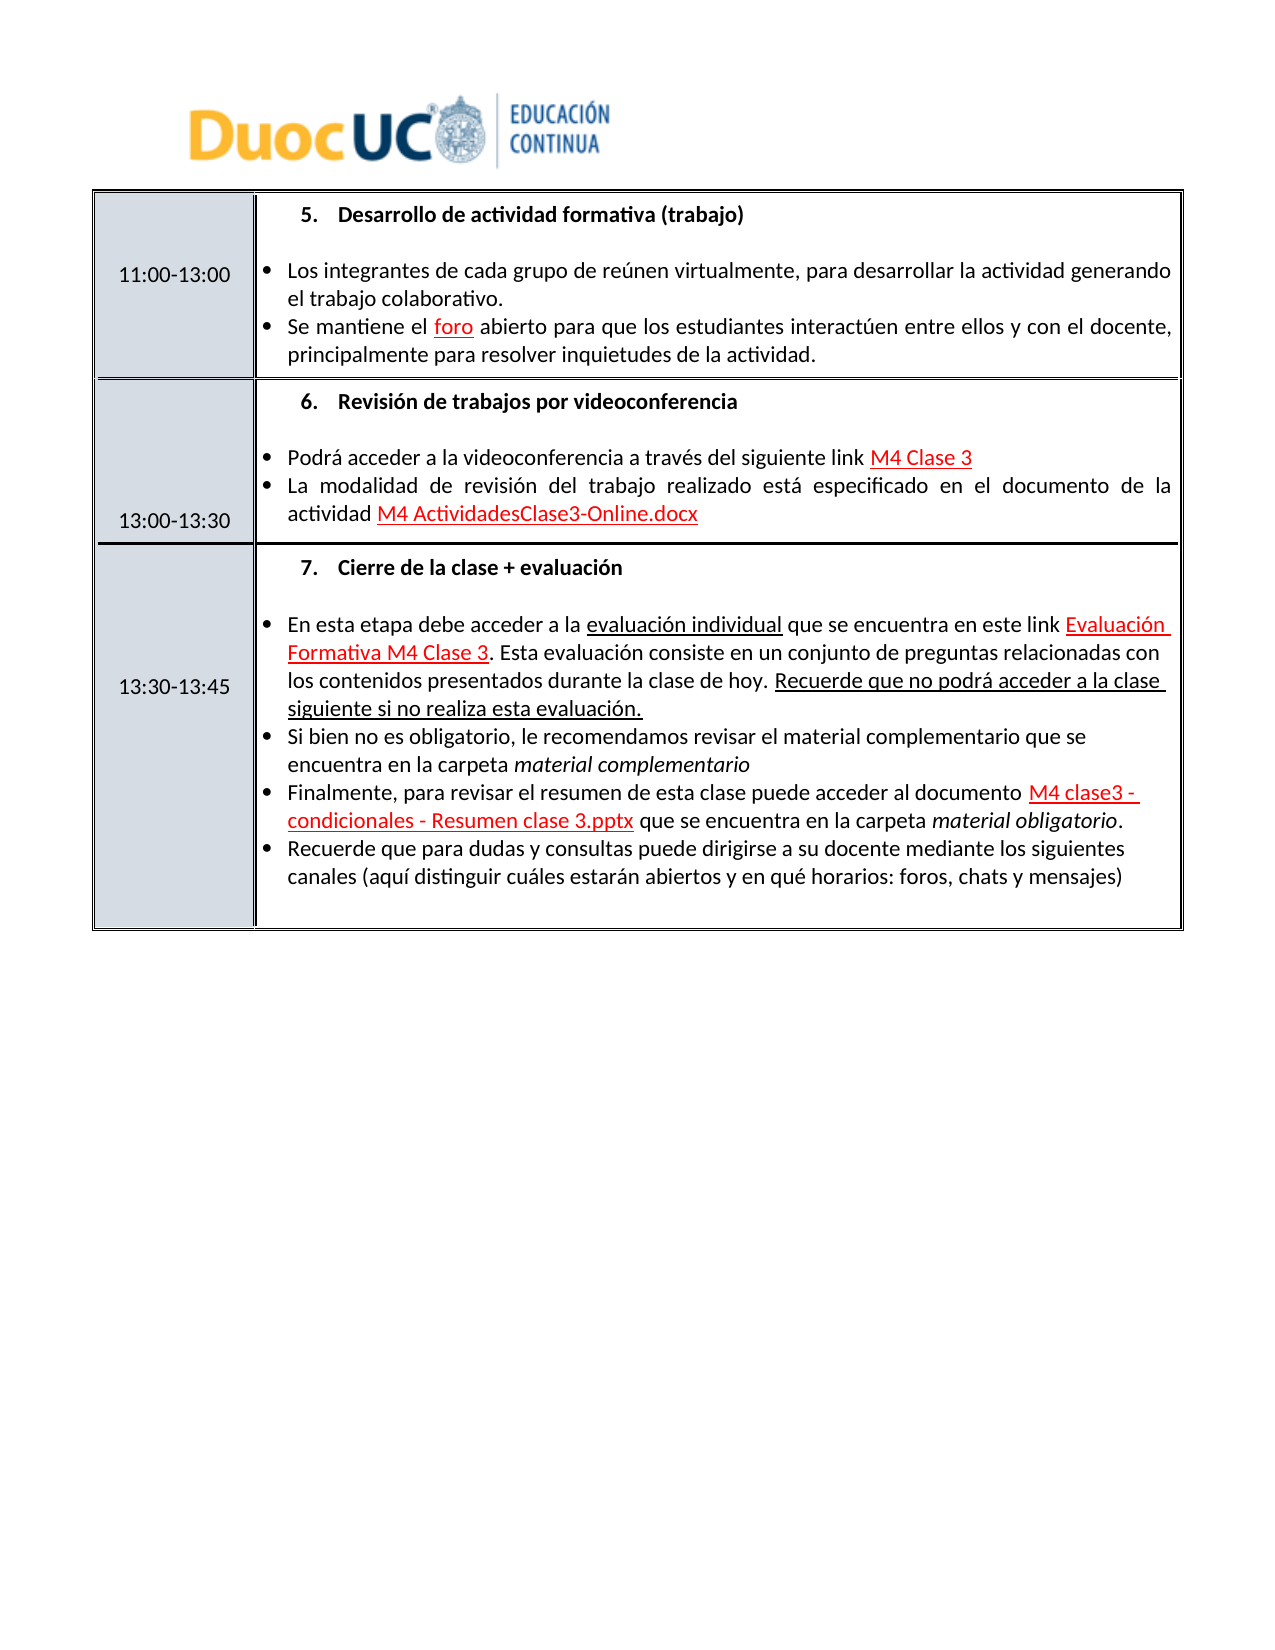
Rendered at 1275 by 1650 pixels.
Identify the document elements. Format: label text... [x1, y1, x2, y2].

table_cell 13:30-13:45 [95, 542, 255, 927]
table_cell Cierre de la clase + evaluación En esta etapa debe acceder a la evaluación individual que se encuentra en este link Evaluación Formativa M4 Clase 3. Esta evaluación consiste en un conjunto de preguntas relacionadas con los contenidos presentados durante la clase de hoy. Recuerde que no podrá acceder a la clase siguiente si no realiza esta evaluación. Si bien no es obligatorio, le recomendamos revisar el material complementario que se encuentra en la carpeta material complementario Finalmente, para revisar el resumen de esta clase puede acceder al documento M4 clase3 - condicionales - Resumen clase 3.pptx que se encuentra en la carpeta material obligatorio. Recuerde que para dudas y consultas puede dirigirse a su docente mediante los siguientes canales (aquí distinguir cuáles estarán abiertos y en qué horarios: foros, chats y mensajes) [255, 542, 1180, 927]
table_cell 13:00-13:30 [95, 376, 253, 542]
table_cell Desarrollo de actividad formativa (trabajo) Los integrantes de cada grupo de reúnen virtualmente, para desarrollar la actividad generando el trabajo colaborativo. Se mantiene el foro abierto para que los estudiantes interactúen entre ellos y con el docente, principalmente para resolver inquietudes de la actividad. [255, 193, 1180, 376]
table_cell Revisión de trabajos por videoconferencia Podrá acceder a la videoconferencia a través del siguiente link M4 Clase 3 La modalidad de revisión del trabajo realizado está especificado en el documento de la actividad M4 ActividadesClase3-Online.docx [257, 376, 1181, 542]
table_cell 11:00-13:00 [95, 191, 255, 376]
picture [177, 73, 624, 189]
